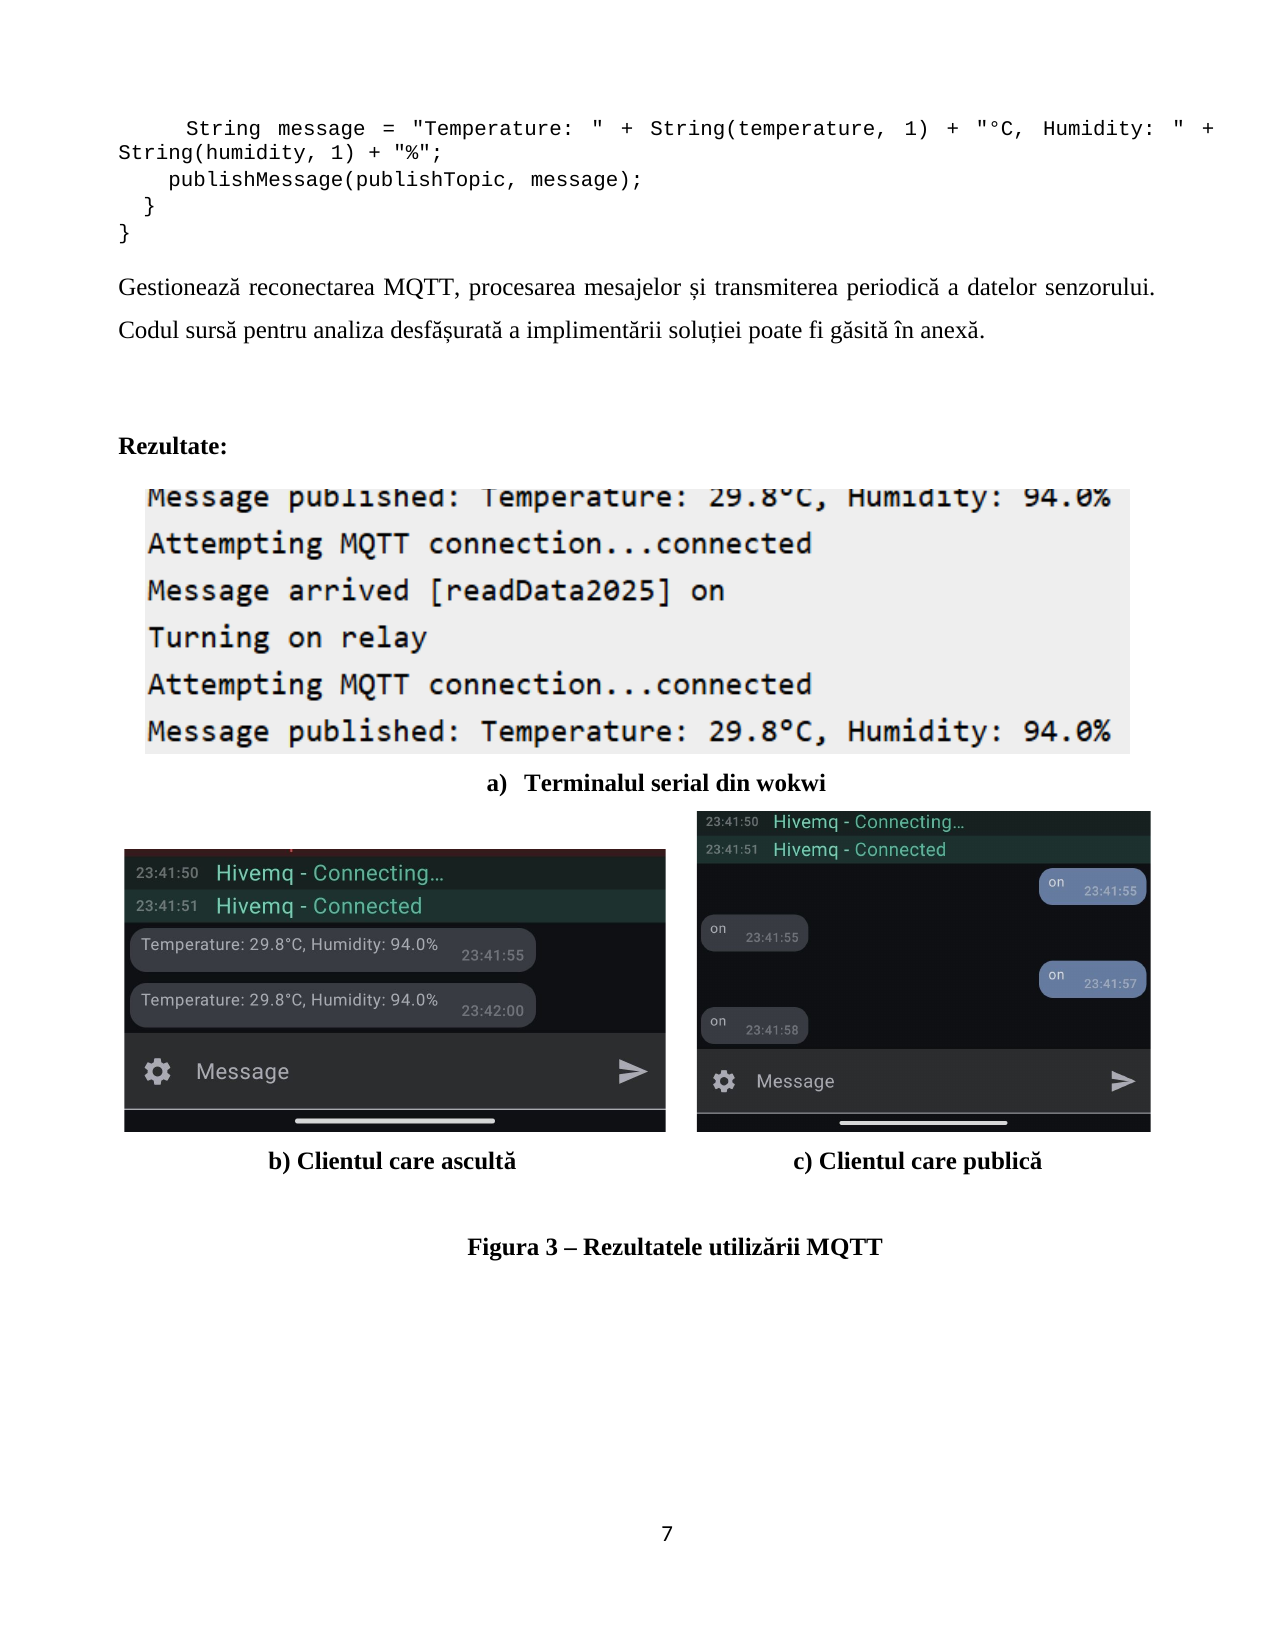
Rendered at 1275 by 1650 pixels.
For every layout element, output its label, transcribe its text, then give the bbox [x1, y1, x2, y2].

text publishMessage(publishTopic, message); [118, 168, 1216, 192]
picture [696, 811, 1151, 1132]
text String message = "Temperature: " + String(temperature, 1) + "°C, Humidity: " + String(humidity, 1) + "%"; [118, 118, 1216, 165]
text Gestionează reconectarea MQTT, procesarea mesajelor și transmiterea periodică a datelor senzorului. Codul sursă pentru analiza desfășurată a implimentării soluției poate fi găsită în anexă. [118, 272, 1157, 344]
text } [118, 195, 1216, 219]
picture [124, 849, 666, 1132]
text Figura 3 – Rezultatele utilizării MQTT [193, 1232, 1157, 1261]
picture [145, 489, 1130, 754]
list Terminalul serial din wokwi [156, 768, 1157, 797]
text b) Clientul care ascultă c) Clientul care publică [193, 1146, 1157, 1175]
text } [118, 222, 1216, 246]
text Rezultate: [118, 431, 1216, 460]
